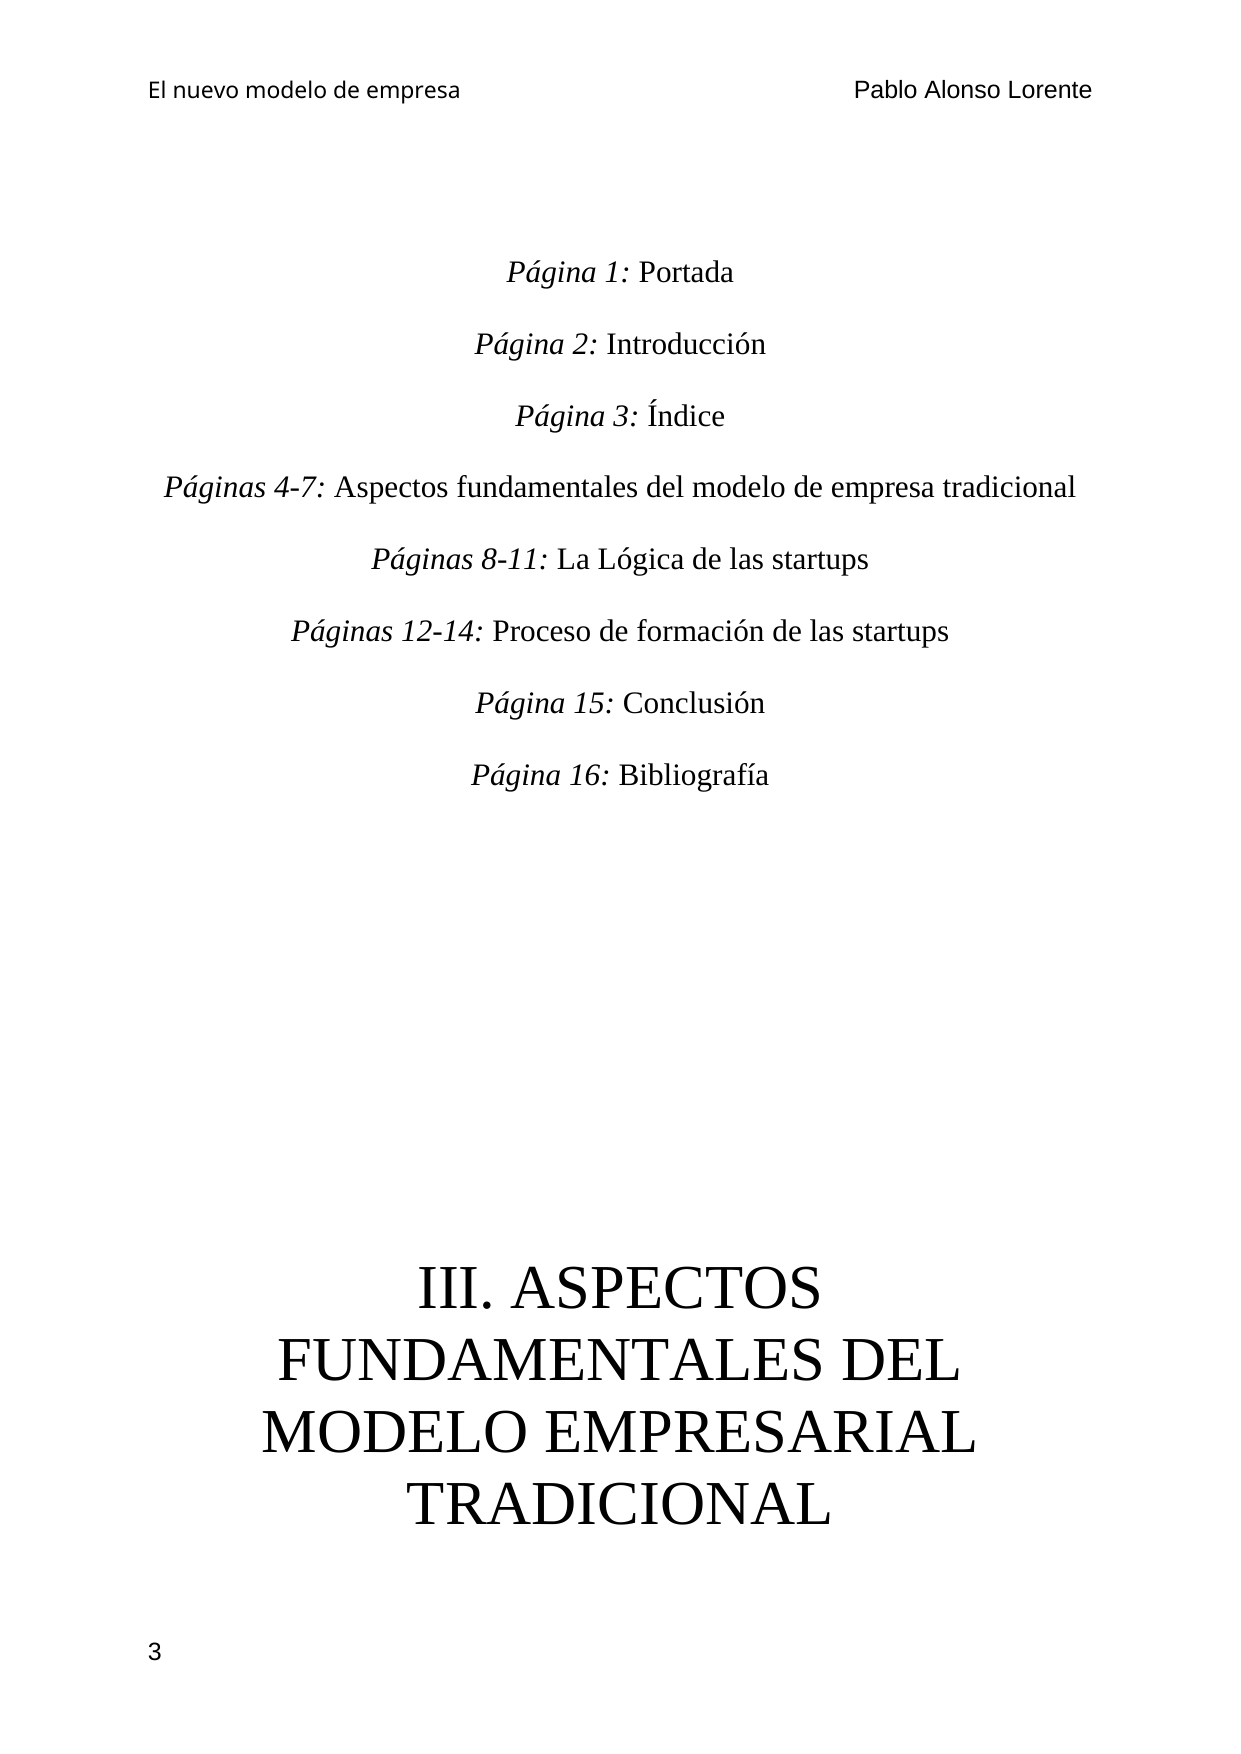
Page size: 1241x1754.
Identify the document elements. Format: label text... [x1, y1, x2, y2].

text Página 15: Conclusión [148, 684, 1093, 720]
text Páginas 8-11: La Lógica de las startups [148, 541, 1093, 576]
text Páginas 4-7: Aspectos fundamentales del modelo de empresa tradicional [148, 469, 1093, 504]
text Página 16: Bibliografía [148, 756, 1093, 792]
text Páginas 12-14: Proceso de formación de las startups [148, 612, 1093, 648]
text Página 3: Índice [148, 397, 1093, 433]
text Página 1: Portada [148, 253, 1093, 289]
text III. ASPECTOS FUNDAMENTALES DEL MODELO EMPRESARIAL TRADICIONAL [148, 1250, 1093, 1538]
text Página 2: Introducción [148, 325, 1093, 361]
